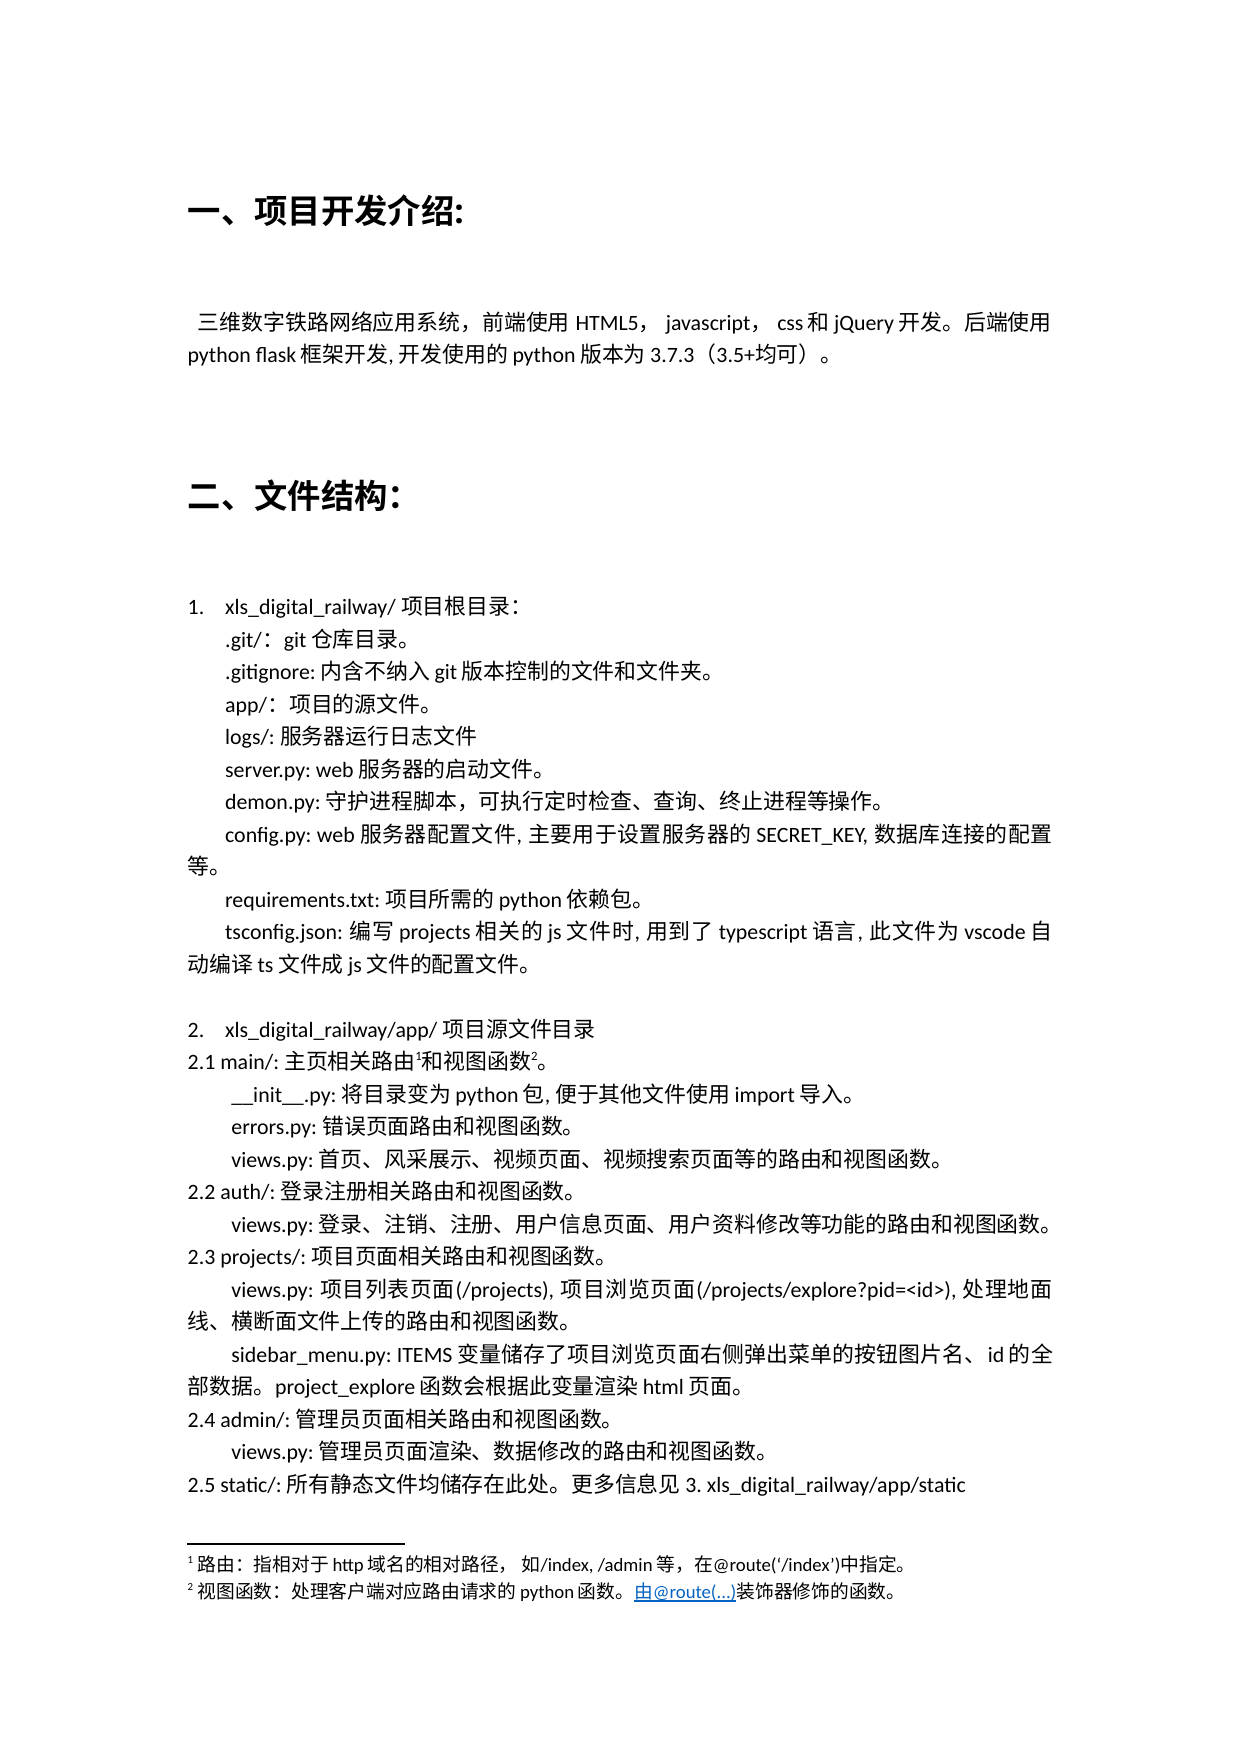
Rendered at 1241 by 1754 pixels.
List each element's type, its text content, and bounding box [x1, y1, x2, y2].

text views.py: 项目列表页面(/projects), 项目浏览页面(/projects/explore?pid=<id>), 处理地面线、横断面文件上传的路由和视图函数。 [187, 1271, 1053, 1336]
text demon.py: 守护进程脚本，可执行定时检查、查询、终止进程等操作。 [187, 784, 1053, 816]
text .gitignore: 内含不纳入git版本控制的文件和文件夹。 [187, 654, 1053, 686]
text .git/：git仓库目录。 [187, 621, 1053, 654]
text tsconfig.json: 编写projects相关的js文件时, 用到了typescript语言, 此文件为vscode自动编译ts文件成js文件的配置文件。 [187, 914, 1053, 979]
subtitle 二、文件结构： [187, 462, 1053, 527]
text __init__.py: 将目录变为python包, 便于其他文件使用import导入。 [187, 1076, 1053, 1109]
list xls_digital_railway/ 项目根目录： [187, 589, 1053, 621]
text 2.5 static/: 所有静态文件均储存在此处。更多信息见 3. xls_digital_railway/app/static [187, 1466, 1053, 1499]
text config.py: web服务器配置文件, 主要用于设置服务器的SECRET_KEY, 数据库连接的配置等。 [187, 816, 1053, 881]
text 三维数字铁路网络应用系统，前端使用HTML5， javascript， css和jQuery开发。后端使用python flask框架开发, 开发使用的python版本为3.7.3（3.5+均可）。 [187, 304, 1053, 369]
text 2.4 admin/: 管理员页面相关路由和视图函数。 [187, 1401, 1053, 1434]
text 2.3 projects/: 项目页面相关路由和视图函数。 [187, 1239, 1053, 1271]
text app/：项目的源文件。 [187, 686, 1053, 719]
text requirements.txt: 项目所需的python依赖包。 [187, 881, 1053, 914]
text errors.py: 错误页面路由和视图函数。 [187, 1109, 1053, 1141]
text logs/: 服务器运行日志文件 [187, 719, 1053, 751]
text sidebar_menu.py: ITEMS变量储存了项目浏览页面右侧弹出菜单的按钮图片名、id的全部数据。project_explore函数会根据此变量渲染html页面。 [187, 1336, 1053, 1401]
text 2.2 auth/: 登录注册相关路由和视图函数。 [187, 1174, 1053, 1206]
subtitle 一、项目开发介绍: [187, 177, 1053, 242]
text 2.1 main/: 主页相关路由和视图函数。 [187, 1044, 1053, 1076]
text views.py: 登录、注销、注册、用户信息页面、用户资料修改等功能的路由和视图函数。 [187, 1206, 1053, 1239]
text views.py: 管理员页面渲染、数据修改的路由和视图函数。 [187, 1434, 1053, 1466]
list xls_digital_railway/app/ 项目源文件目录 [187, 1011, 1053, 1044]
text views.py: 首页、风采展示、视频页面、视频搜索页面等的路由和视图函数。 [187, 1141, 1053, 1174]
text server.py: web服务器的启动文件。 [187, 751, 1053, 784]
